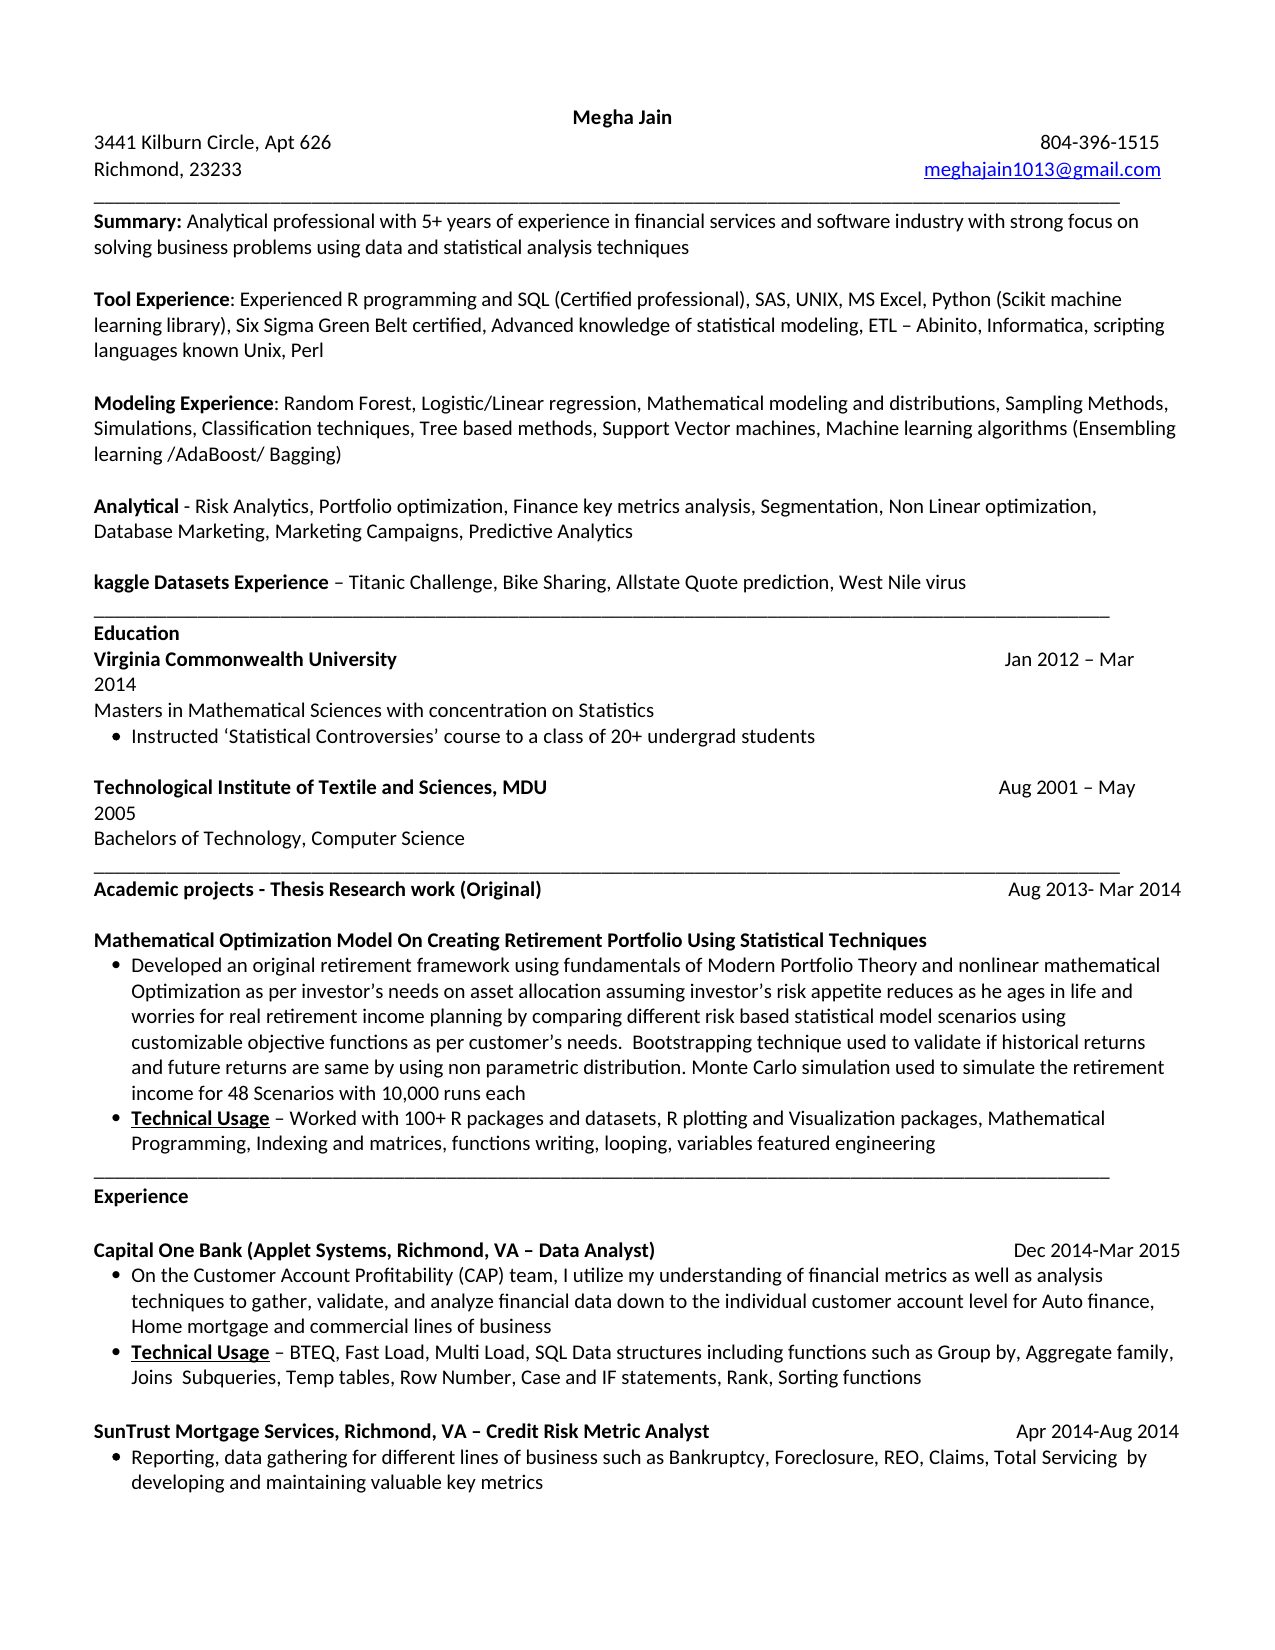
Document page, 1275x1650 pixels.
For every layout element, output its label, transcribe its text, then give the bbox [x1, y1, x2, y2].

text __________________________________________________________________________________________________ [94, 1156, 1181, 1181]
text SunTrust Mortgage Services, Richmond, VA – Credit Risk Metric Analyst Apr 2014-Aug 2014 [94, 1418, 1181, 1444]
list Technical Usage – BTEQ, Fast Load, Multi Load, SQL Data structures including functions such as Group by, Aggregate family, Joins Subqueries, Temp tables, Row Number, Case and IF statements, Rank, Sorting functions [112, 1339, 1181, 1390]
text Education [94, 620, 1181, 646]
text ___________________________________________________________________________________________________ Academic projects - Thesis Research work (Original) Aug 2013- Mar 2014 [94, 851, 1181, 902]
list Reporting, data gathering for different lines of business such as Bankruptcy, Foreclosure, REO, Claims, Total Servicing by developing and maintaining valuable key metrics [112, 1444, 1181, 1495]
list On the Customer Account Profitability (CAP) team, I utilize my understanding of financial metrics as well as analysis techniques to gather, validate, and analyze financial data down to the individual customer account level for Auto finance, Home mortgage and commercial lines of business [112, 1263, 1181, 1339]
text Megha Jain [94, 104, 715, 129]
text 3441 Kilburn Circle, Apt 626 804-396-1515 [94, 129, 1166, 156]
text Masters in Mathematical Sciences with concentration on Statistics [94, 697, 1181, 724]
text Tool Experience: Experienced R programming and SQL (Certified professional), SAS, UNIX, MS Excel, Python (Scikit machine learning library), Six Sigma Green Belt certified, Advanced knowledge of statistical modeling, ETL – Abinito, Informatica, scripting languages known Unix, Perl [94, 287, 1181, 363]
list Developed an original retirement framework using fundamentals of Modern Portfolio Theory and nonlinear mathematical Optimization as per investor’s needs on asset allocation assuming investor’s risk appetite reduces as he ages in life and worries for real retirement income planning by comparing different risk based statistical model scenarios using customizable objective functions as per customer’s needs. Bootstrapping technique used to validate if historical returns and future returns are same by using non parametric distribution. Monte Carlo simulation used to simulate the retirement income for 48 Scenarios with 10,000 runs each [112, 953, 1181, 1105]
text Bachelors of Technology, Computer Science [94, 826, 1181, 851]
text Virginia Commonwealth University Jan 2012 – Mar 2014 [94, 646, 1181, 697]
text __________________________________________________________________________________________________ [94, 595, 1181, 620]
text Summary: Analytical professional with 5+ years of experience in financial services and software industry with strong focus on solving business problems using data and statistical analysis techniques [94, 209, 1165, 259]
text Modeling Experience: Random Forest, Logistic/Linear regression, Mathematical modeling and distributions, Sampling Methods, Simulations, Classification techniques, Tree based methods, Support Vector machines, Machine learning algorithms (Ensembling learning /AdaBoost/ Bagging) [94, 390, 1181, 466]
text Capital One Bank (Applet Systems, Richmond, VA – Data Analyst) Dec 2014-Mar 2015 [94, 1237, 1181, 1263]
text Mathematical Optimization Model On Creating Retirement Portfolio Using Statistical Techniques [94, 927, 1181, 953]
text ___________________________________________________________________________________________________ [94, 182, 1174, 207]
text Experience [94, 1183, 1181, 1208]
list Technical Usage – Worked with 100+ R packages and datasets, R plotting and Visualization packages, Mathematical Programming, Indexing and matrices, functions writing, looping, variables featured engineering [112, 1105, 1181, 1156]
list Instructed ‘Statistical Controversies’ course to a class of 20+ undergrad students [112, 724, 1181, 749]
text Richmond, 23233 meghajain1013@gmail.com [94, 156, 1174, 182]
text Technological Institute of Textile and Sciences, MDU Aug 2001 – May 2005 [94, 774, 1181, 825]
text Analytical - Risk Analytics, Portfolio optimization, Finance key metrics analysis, Segmentation, Non Linear optimization, Database Marketing, Marketing Campaigns, Predictive Analytics [94, 493, 1181, 544]
text kaggle Datasets Experience – Titanic Challenge, Bike Sharing, Allstate Quote prediction, West Nile virus [94, 569, 1181, 595]
